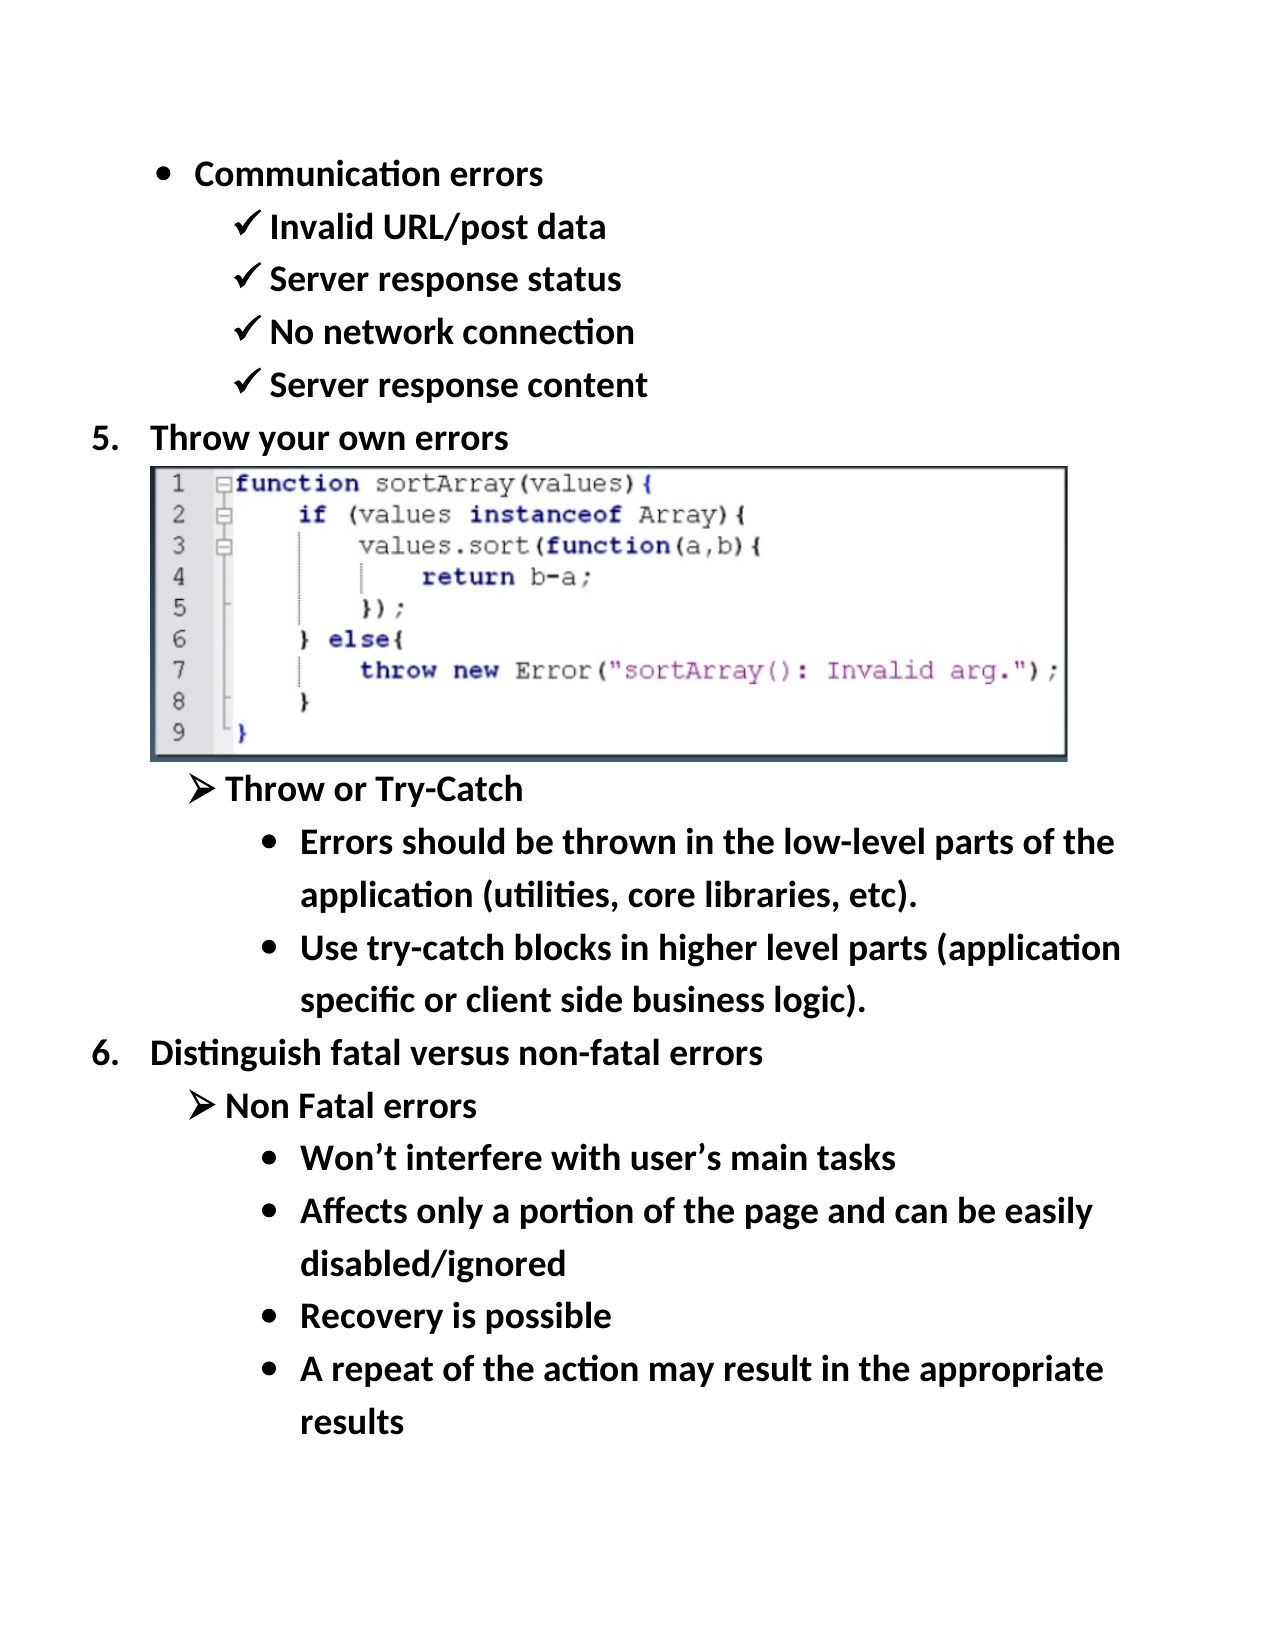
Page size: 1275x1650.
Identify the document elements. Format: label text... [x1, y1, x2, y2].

list Invalid URL/post data [232, 203, 1184, 248]
list No network connection [232, 308, 1184, 354]
list Non Fatal errors [187, 1082, 1184, 1127]
list Affects only a portion of the page and can be easily disabled/ignored [262, 1187, 1184, 1286]
picture [150, 466, 1068, 762]
list A repeat of the action may result in the appropriate results [262, 1345, 1184, 1444]
list Use try-catch blocks in higher level parts (application specific or client side business logic). [262, 923, 1184, 1022]
list Distinguish fatal versus non-fatal errors [91, 1029, 1184, 1075]
list Throw or Try-Catch [187, 765, 1184, 811]
list Won’t interfere with user’s main tasks [262, 1134, 1184, 1180]
list Throw your own errors [91, 413, 1184, 459]
list Errors should be thrown in the low-level parts of the application (utilities, core libraries, etc). [262, 818, 1184, 917]
list Recovery is possible [262, 1292, 1184, 1338]
list Server response content [232, 361, 1184, 407]
list Server response status [232, 255, 1184, 301]
list Communication errors [157, 150, 1184, 196]
